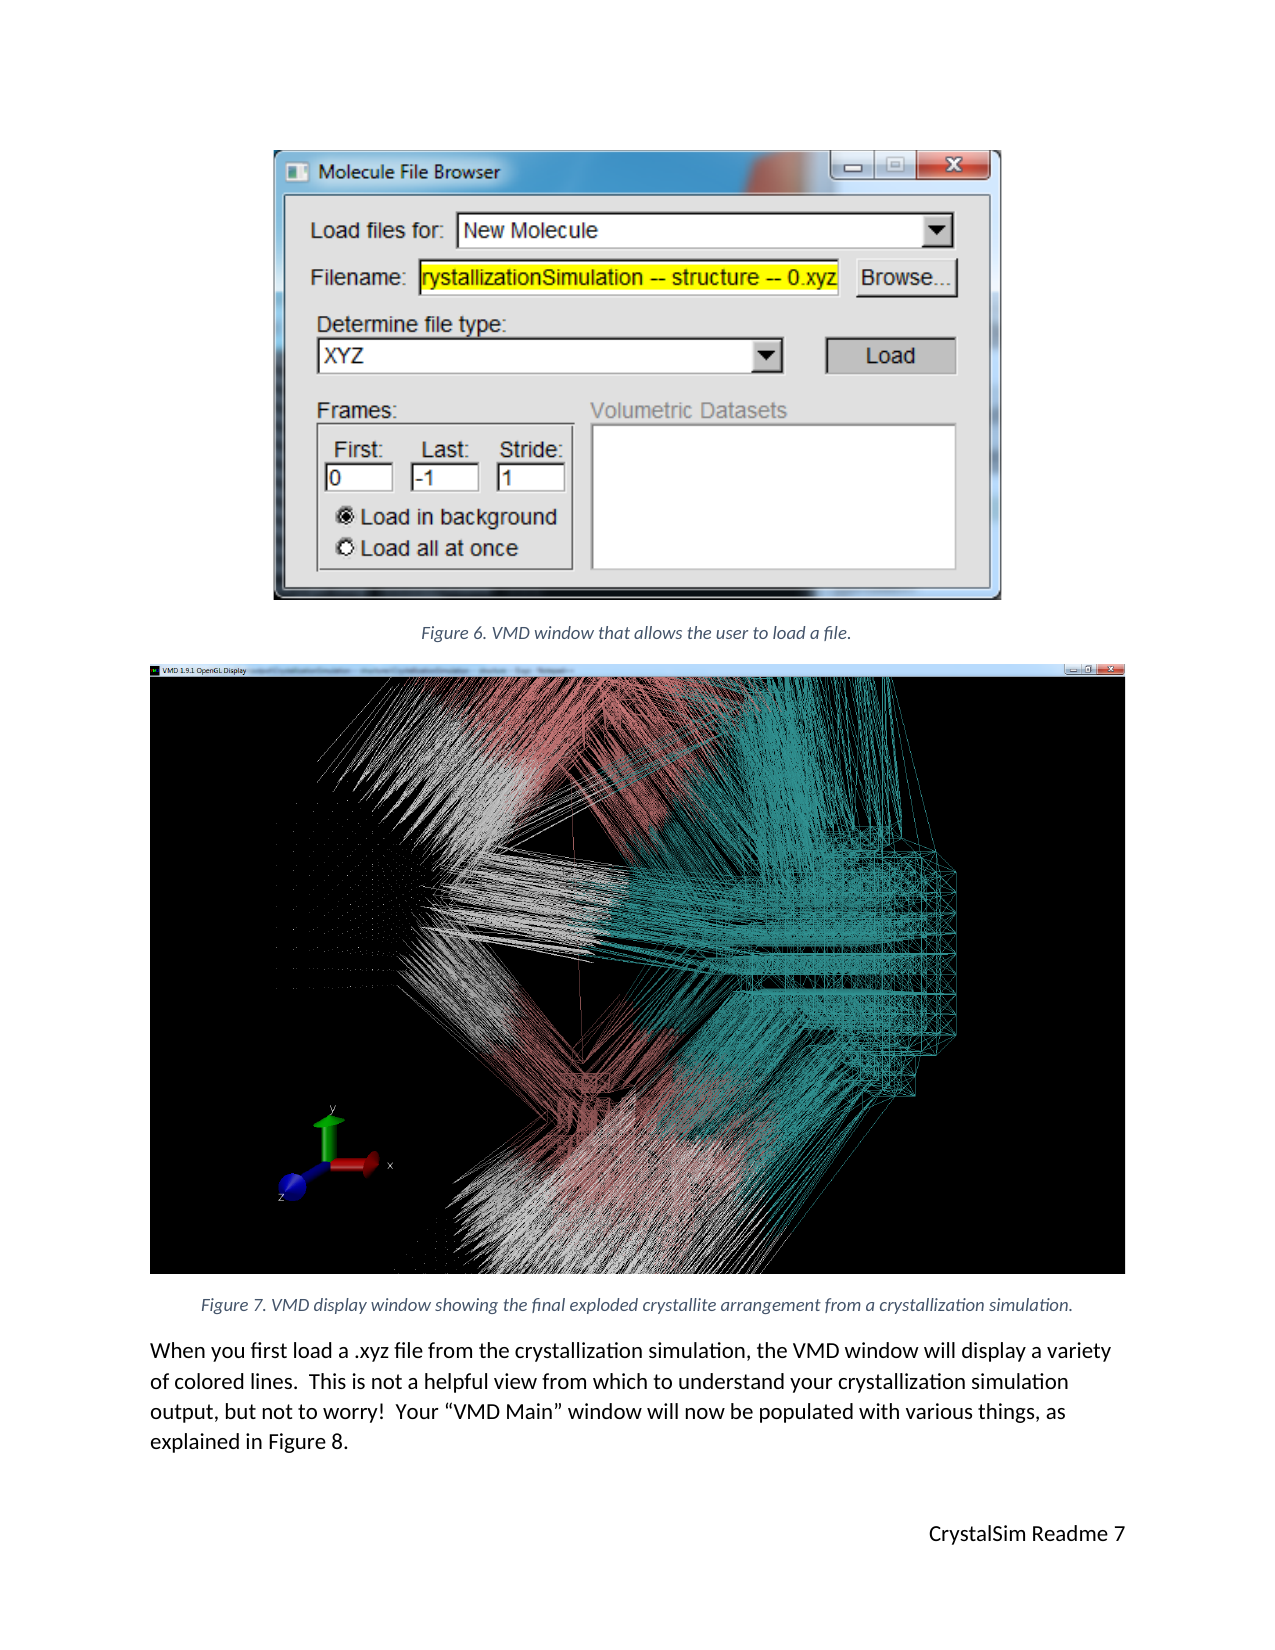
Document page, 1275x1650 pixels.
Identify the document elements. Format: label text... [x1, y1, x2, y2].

picture [150, 664, 1125, 1274]
picture [273, 150, 1002, 600]
text When you first load a .xyz file from the crystallization simulation, the VMD window will display a variety of colored lines. This is not a helpful view from which to understand your crystallization simulation output, but not to worry! Your “VMD Main” window will now be populated with various things, as explained in Figure 8. [150, 1337, 1125, 1455]
